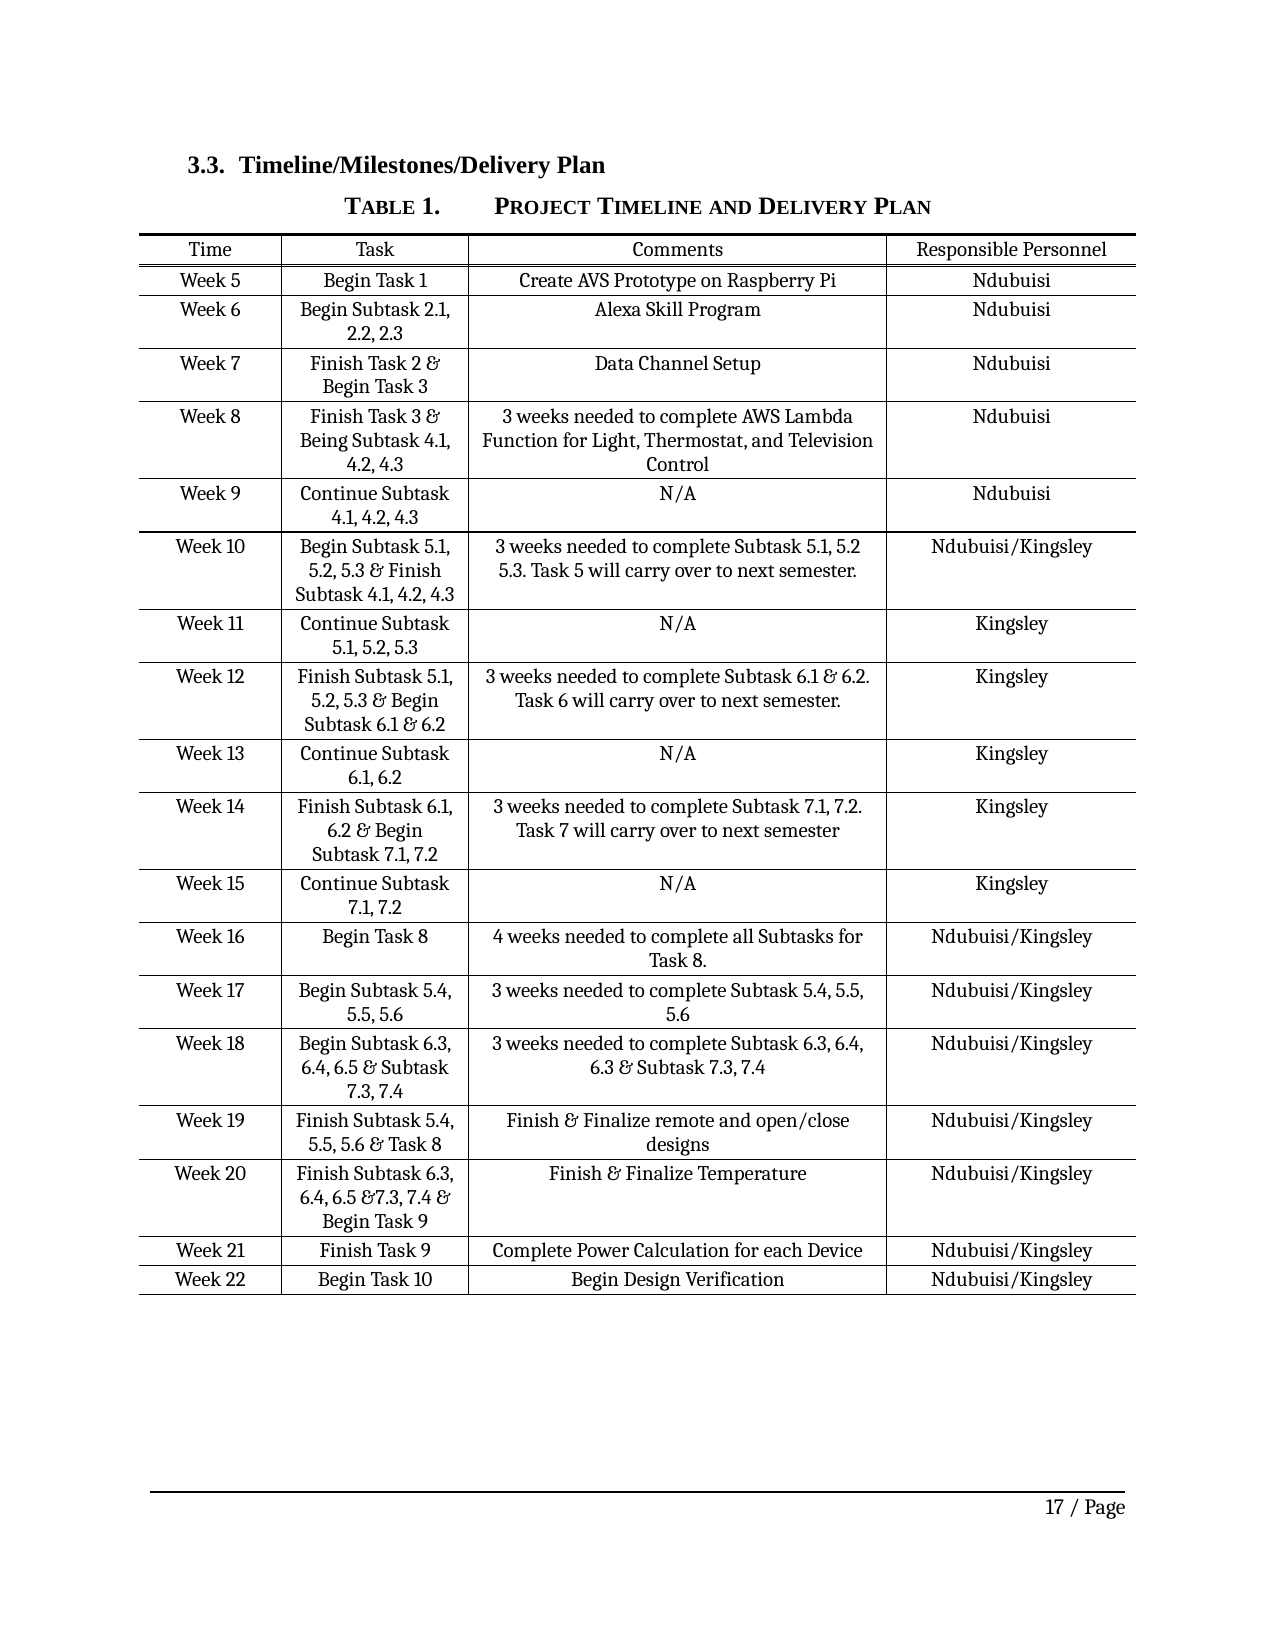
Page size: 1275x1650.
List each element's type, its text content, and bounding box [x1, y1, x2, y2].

table_cell 3 weeks needed to complete AWS Lambda Function for Light, Thermostat, and Television Control [469, 402, 886, 478]
table_header Time [139, 236, 281, 264]
table_cell 3 weeks needed to complete Subtask 5.4, 5.5, 5.6 [469, 976, 886, 1028]
table_cell Begin Subtask 2.1, 2.2, 2.3 [282, 296, 468, 348]
table_cell Kingsley [887, 870, 1136, 922]
table_cell Begin Design Verification [469, 1266, 886, 1294]
table_cell Week 12 [139, 663, 281, 739]
table_cell Begin Subtask 5.1, 5.2, 5.3 & Finish Subtask 4.1, 4.2, 4.3 [282, 533, 468, 608]
table_cell Ndubuisi/Kingsley [887, 923, 1136, 975]
table_cell Create AVS Prototype on Raspberry Pi [469, 267, 886, 295]
table_cell Week 8 [139, 402, 281, 478]
table_cell Ndubuisi/Kingsley [887, 976, 1136, 1028]
table_cell Begin Task 8 [282, 923, 468, 975]
table_cell Finish Task 2 & Begin Task 3 [282, 349, 468, 401]
table_cell Finish Subtask 5.1, 5.2, 5.3 & Begin Subtask 6.1 & 6.2 [282, 663, 468, 739]
table_cell Ndubuisi [887, 479, 1136, 531]
table_cell Ndubuisi [887, 296, 1136, 348]
table_cell Begin Task 1 [282, 267, 468, 295]
table_cell N/A [469, 479, 886, 531]
table_cell Ndubuisi/Kingsley [887, 533, 1136, 608]
table_cell Week 21 [139, 1237, 281, 1265]
table_cell Week 7 [139, 349, 281, 401]
table_cell Begin Subtask 5.4, 5.5, 5.6 [282, 976, 468, 1028]
table_cell Begin Task 10 [282, 1266, 468, 1294]
table_cell Ndubuisi/Kingsley [887, 1029, 1136, 1105]
table_cell Finish Subtask 6.1, 6.2 & Begin Subtask 7.1, 7.2 [282, 793, 468, 869]
table_cell Finish Task 9 [282, 1237, 468, 1265]
table_cell Continue Subtask 7.1, 7.2 [282, 870, 468, 922]
table_cell Finish Subtask 6.3, 6.4, 6.5 &7.3, 7.4 & Begin Task 9 [282, 1160, 468, 1236]
table_cell Finish Task 3 & Being Subtask 4.1, 4.2, 4.3 [282, 402, 468, 478]
table_cell Week 14 [139, 793, 281, 869]
table_cell Week 6 [139, 296, 281, 348]
table_cell Data Channel Setup [469, 349, 886, 401]
table_cell Week 9 [139, 479, 281, 531]
table_cell Week 15 [139, 870, 281, 922]
table_cell Alexa Skill Program [469, 296, 886, 348]
table_cell Begin Subtask 6.3, 6.4, 6.5 & Subtask 7.3, 7.4 [282, 1029, 468, 1105]
table_cell Week 17 [139, 976, 281, 1028]
table_cell Week 13 [139, 740, 281, 792]
table_cell Kingsley [887, 663, 1136, 739]
table_cell 3 weeks needed to complete Subtask 6.3, 6.4, 6.3 & Subtask 7.3, 7.4 [469, 1029, 886, 1105]
table_cell Ndubuisi [887, 349, 1136, 401]
table_header Task [282, 236, 468, 264]
table_header Responsible Personnel [887, 236, 1136, 264]
table_cell Continue Subtask 4.1, 4.2, 4.3 [282, 479, 468, 531]
table_cell 4 weeks needed to complete all Subtasks for Task 8. [469, 923, 886, 975]
table_cell Week 22 [139, 1266, 281, 1294]
table_cell Week 16 [139, 923, 281, 975]
table_cell Kingsley [887, 793, 1136, 869]
table_cell Kingsley [887, 740, 1136, 792]
table_cell N/A [469, 610, 886, 662]
table_cell Ndubuisi/Kingsley [887, 1160, 1136, 1236]
table_cell Week 19 [139, 1106, 281, 1158]
table_cell 3 weeks needed to complete Subtask 5.1, 5.2 5.3. Task 5 will carry over to next semester. [469, 533, 886, 608]
table_cell Finish Subtask 5.4, 5.5, 5.6 & Task 8 [282, 1106, 468, 1158]
table_cell Continue Subtask 5.1, 5.2, 5.3 [282, 610, 468, 662]
table_cell Ndubuisi/Kingsley [887, 1266, 1136, 1294]
table_cell Kingsley [887, 610, 1136, 662]
table_cell N/A [469, 870, 886, 922]
table_cell Week 20 [139, 1160, 281, 1236]
table_cell Week 5 [139, 267, 281, 295]
table_cell Finish & Finalize Temperature [469, 1160, 886, 1236]
table_header Comments [469, 236, 886, 264]
subtitle Timeline/Milestones/Delivery Plan [187, 150, 1125, 179]
table_cell Week 18 [139, 1029, 281, 1105]
table_cell Week 10 [139, 533, 281, 608]
table_cell Continue Subtask 6.1, 6.2 [282, 740, 468, 792]
table_cell Finish & Finalize remote and open/close designs [469, 1106, 886, 1158]
table_cell 3 weeks needed to complete Subtask 6.1 & 6.2. Task 6 will carry over to next semester. [469, 663, 886, 739]
list Table 1. Project Timeline and Delivery Plan [150, 191, 1125, 220]
table_cell Ndubuisi/Kingsley [887, 1237, 1136, 1265]
table_cell Ndubuisi [887, 267, 1136, 295]
table_cell Week 11 [139, 610, 281, 662]
table_cell 3 weeks needed to complete Subtask 7.1, 7.2. Task 7 will carry over to next semester [469, 793, 886, 869]
table_cell Complete Power Calculation for each Device [469, 1237, 886, 1265]
table_cell Ndubuisi/Kingsley [887, 1106, 1136, 1158]
table_cell Ndubuisi [887, 402, 1136, 478]
table_cell N/A [469, 740, 886, 792]
